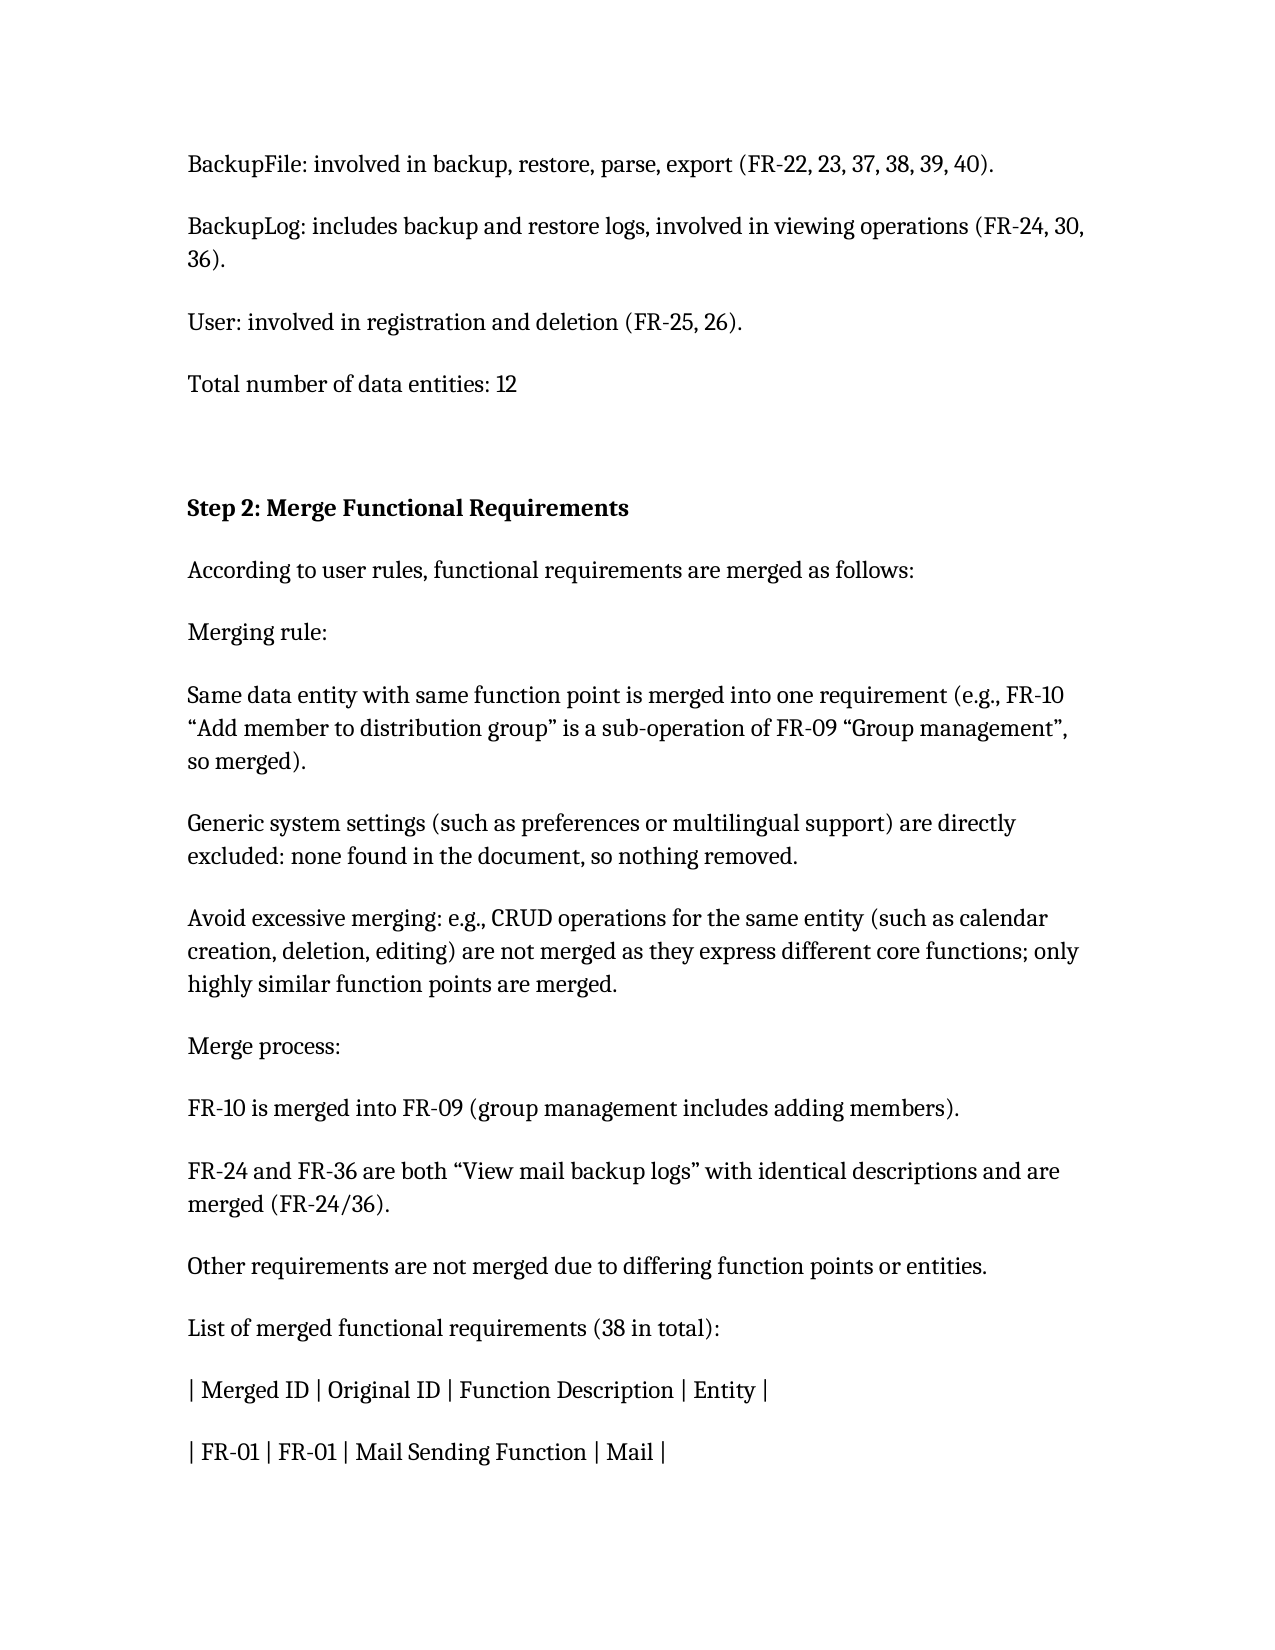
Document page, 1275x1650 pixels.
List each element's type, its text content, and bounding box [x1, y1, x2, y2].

text Step 2: Merge Functional Requirements [187, 494, 1087, 523]
text | Merged ID | Original ID | Function Description | Entity | [187, 1376, 1087, 1405]
text Same data entity with same function point is merged into one requirement (e.g., FR-10 “Add member to distribution group” is a sub-operation of FR-09 “Group management”, so merged). [187, 681, 1087, 775]
text FR-24 and FR-36 are both “View mail backup logs” with identical descriptions and are merged (FR-24/36). [187, 1157, 1087, 1218]
text User: involved in registration and deletion (FR-25, 26). [187, 307, 1087, 336]
text FR-10 is merged into FR-09 (group management includes adding members). [187, 1094, 1087, 1123]
text According to user rules, functional requirements are merged as follows: [187, 556, 1087, 585]
text List of merged functional requirements (38 in total): [187, 1314, 1087, 1343]
text BackupFile: involved in backup, restore, parse, export (FR-22, 23, 37, 38, 39, 40). [187, 150, 1087, 179]
text Generic system settings (such as preferences or multilingual support) are directly excluded: none found in the document, so nothing removed. [187, 809, 1087, 871]
text Merge process: [187, 1032, 1087, 1061]
text Avoid excessive merging: e.g., CRUD operations for the same entity (such as calendar creation, deletion, editing) are not merged as they express different core functions; only highly similar function points are merged. [187, 904, 1087, 999]
text Total number of data entities: 12 [187, 369, 1087, 398]
text Merging rule: [187, 618, 1087, 647]
text | FR-01 | FR-01 | Mail Sending Function | Mail | [187, 1438, 1087, 1467]
text BackupLog: includes backup and restore logs, involved in viewing operations (FR-24, 30, 36). [187, 212, 1087, 274]
text Other requirements are not merged due to differing function points or entities. [187, 1252, 1087, 1281]
